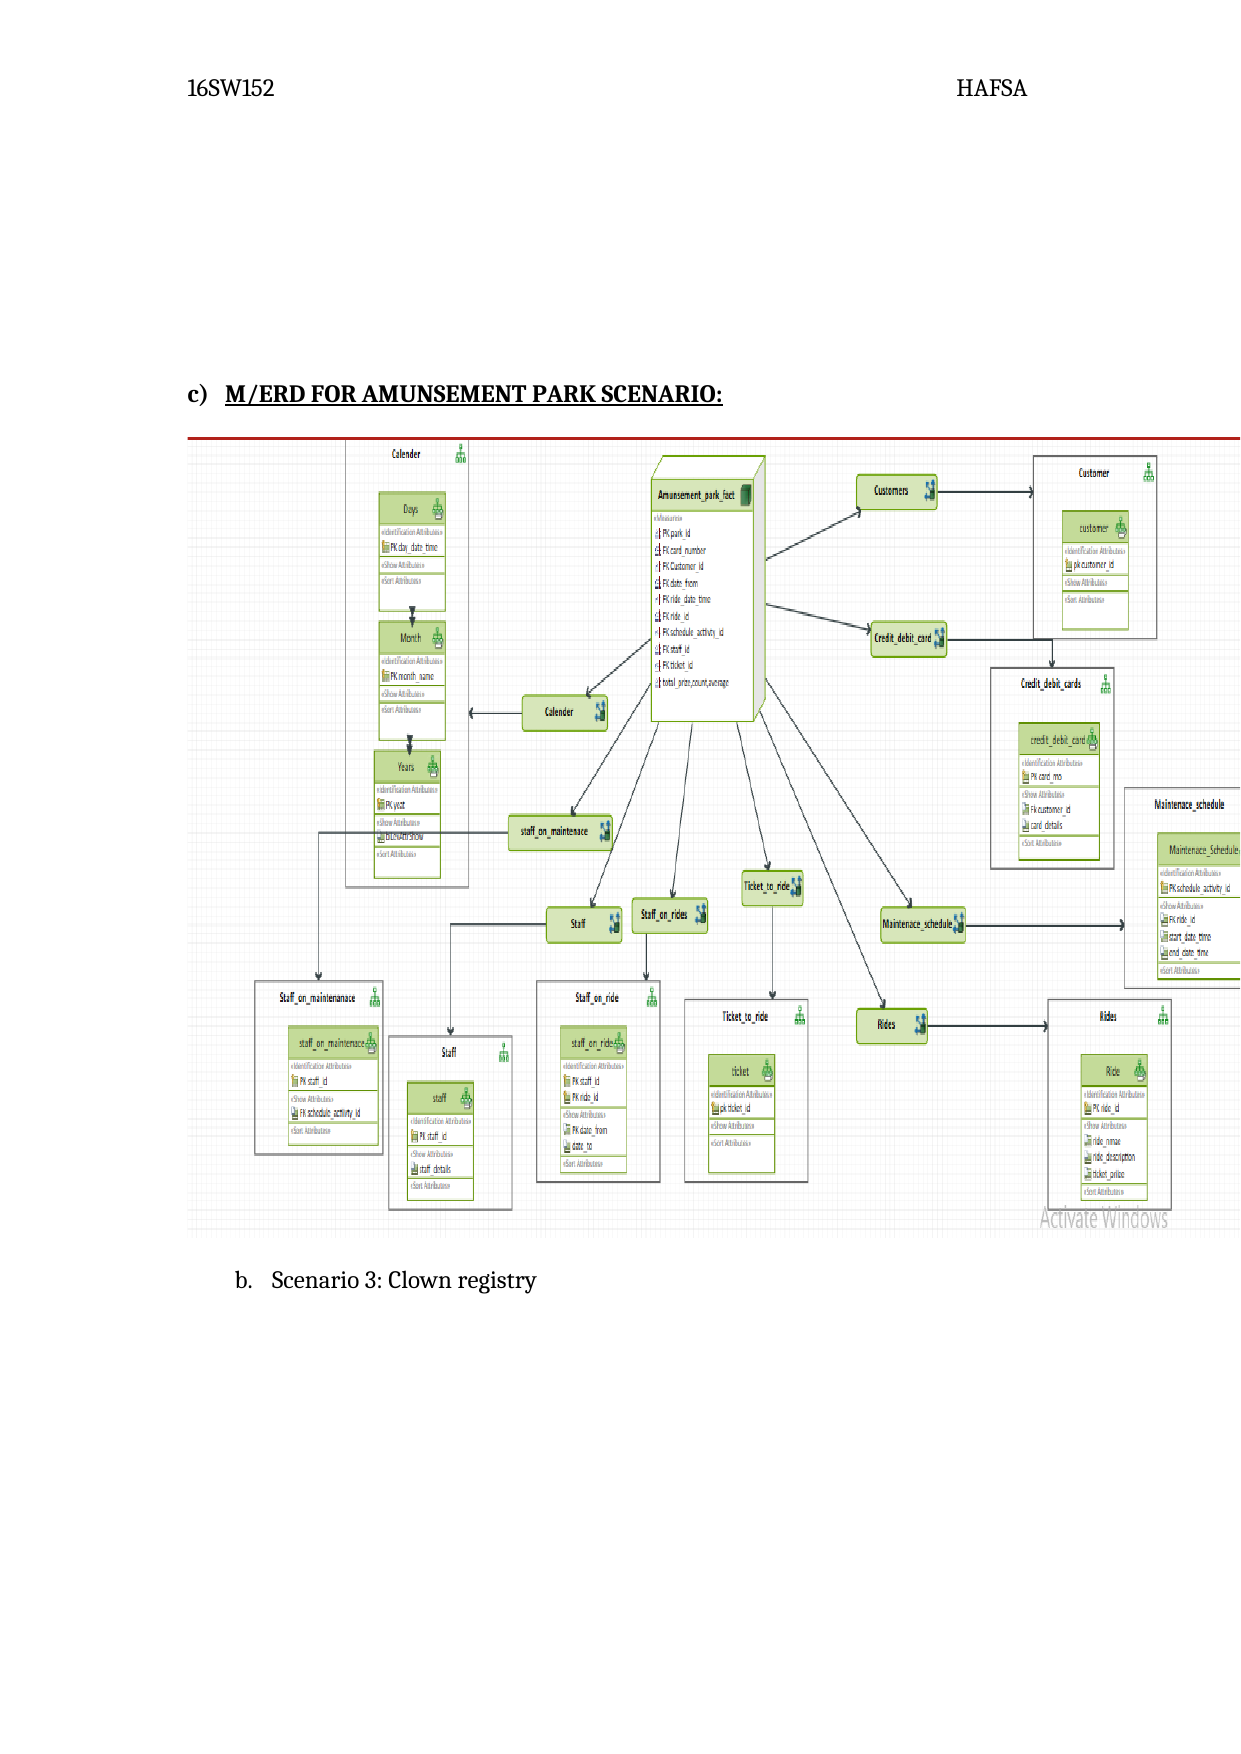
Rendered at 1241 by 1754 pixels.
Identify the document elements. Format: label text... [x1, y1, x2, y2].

list Scenario 3: Clown registry [234, 1266, 1053, 1295]
picture [187, 437, 1241, 1238]
list M/ERD FOR AMUNSEMENT PARK SCENARIO: [187, 380, 1053, 409]
